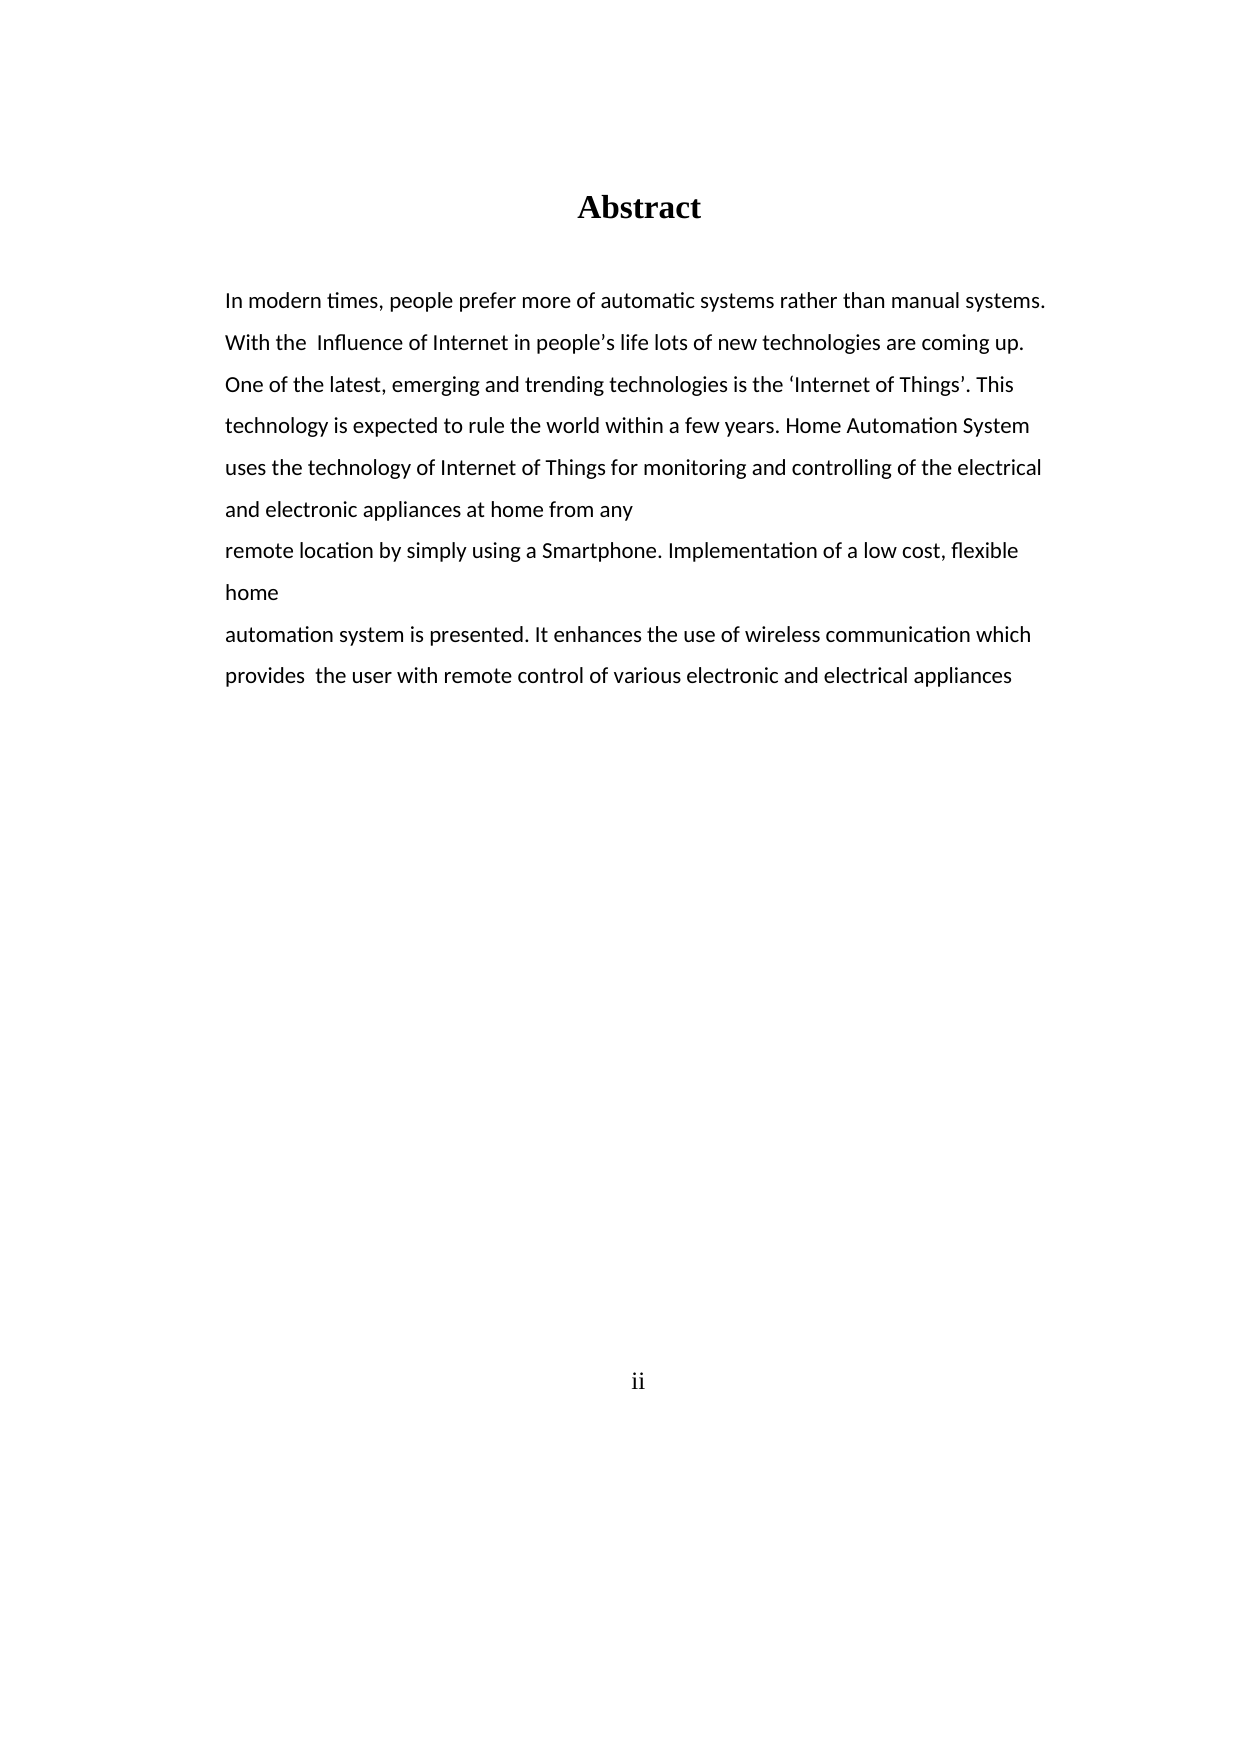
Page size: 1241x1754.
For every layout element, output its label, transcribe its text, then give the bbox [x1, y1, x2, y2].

text provides the user with remote control of various electronic and electrical appliances [225, 667, 1053, 688]
text home [225, 584, 1053, 605]
text automation system is presented. It enhances the use of wireless communication which [225, 626, 1053, 646]
text With the Influence of Internet in people’s life lots of new technologies are coming up. [225, 334, 1053, 355]
text In modern times, people prefer more of automatic systems rather than manual systems. [225, 292, 1053, 313]
text One of the latest, emerging and trending technologies is the ‘Internet of Things’. This [225, 376, 1053, 396]
text uses the technology of Internet of Things for monitoring and controlling of the electrical [225, 459, 1053, 480]
text Abstract [577, 187, 1053, 225]
text ii [631, 1366, 1053, 1395]
text and electronic appliances at home from any [225, 501, 1053, 521]
text technology is expected to rule the world within a few years. Home Automation System [225, 417, 1053, 438]
text remote location by simply using a Smartphone. Implementation of a low cost, flexible [225, 542, 1053, 563]
